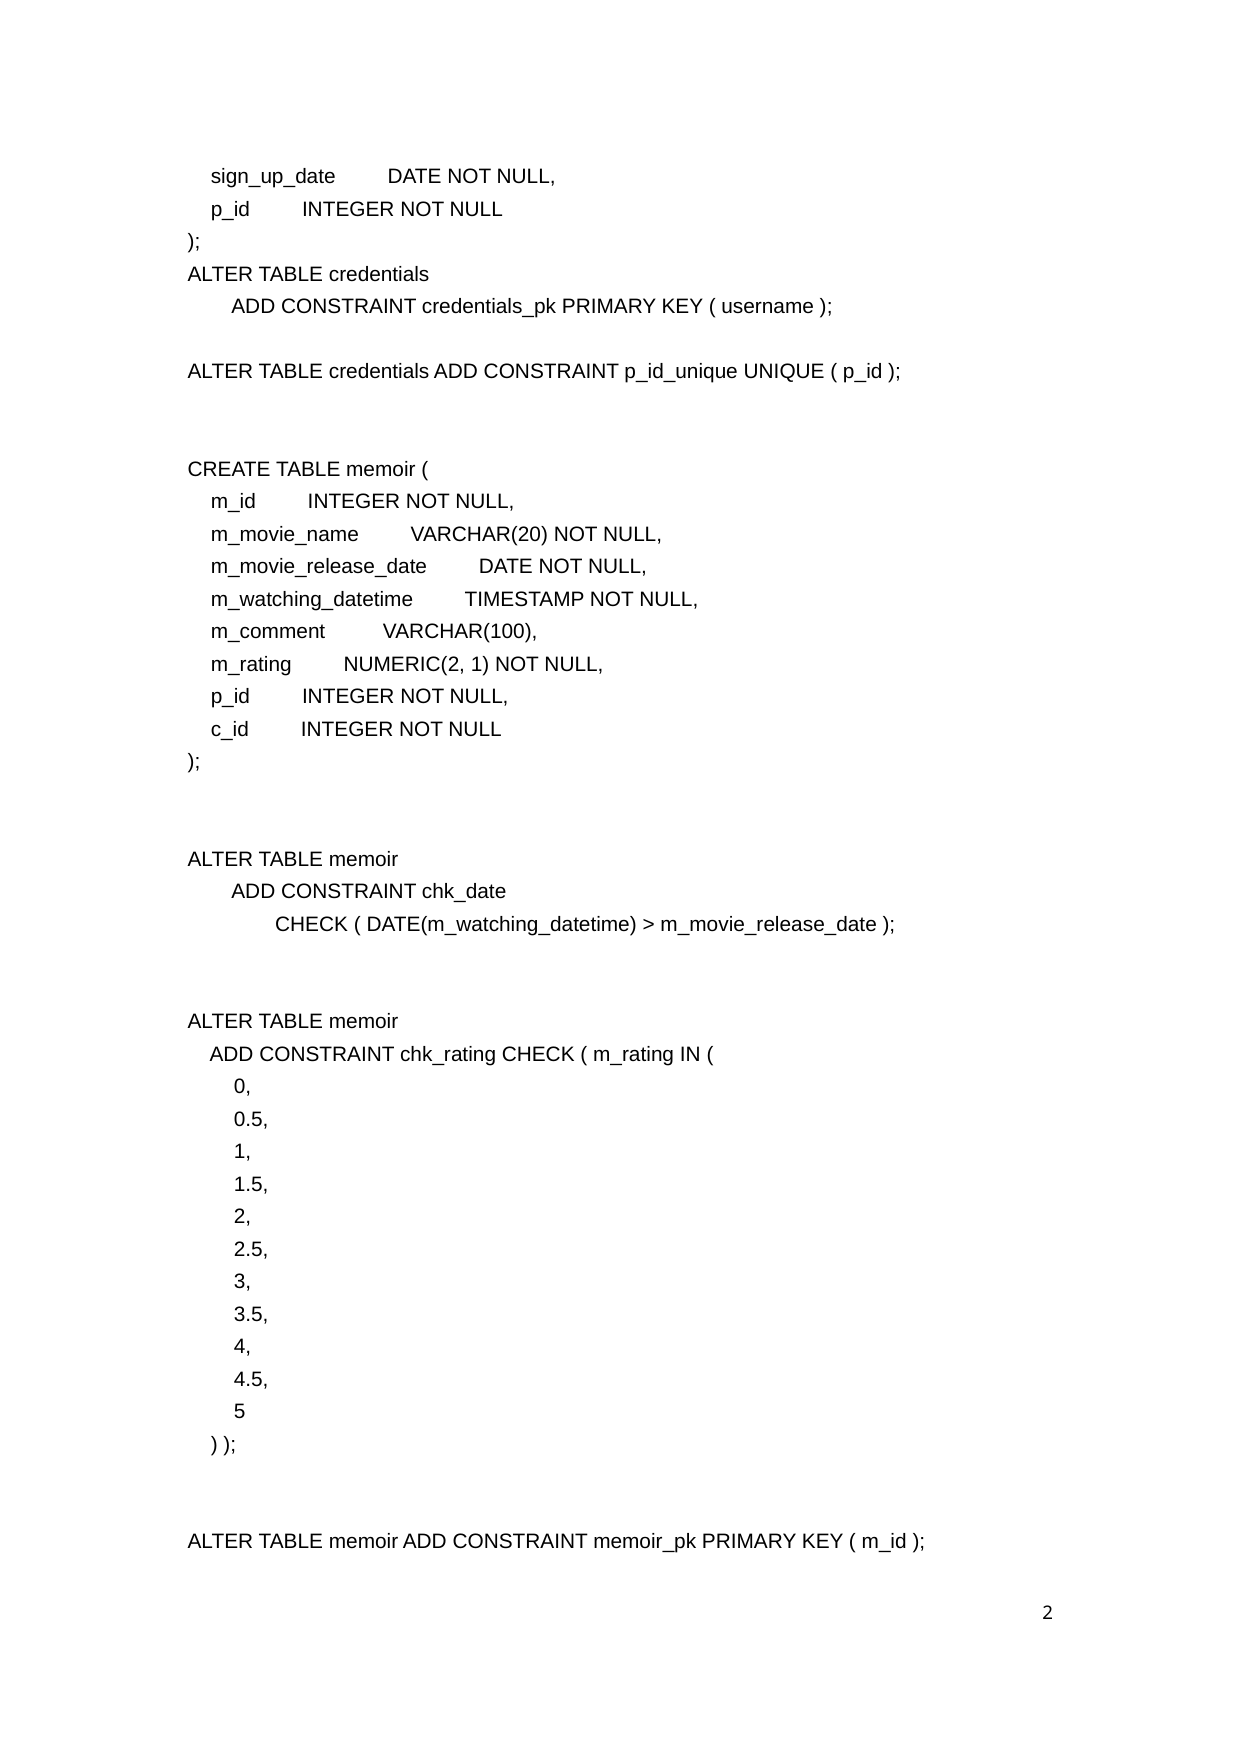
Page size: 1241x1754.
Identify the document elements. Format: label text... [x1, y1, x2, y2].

text 0, [187, 1070, 1053, 1102]
text 1.5, [187, 1167, 1053, 1200]
text 0.5, [187, 1102, 1053, 1135]
text ) ); [187, 1427, 1053, 1460]
text c_id INTEGER NOT NULL [187, 712, 1053, 745]
text m_movie_release_date DATE NOT NULL, [187, 550, 1053, 582]
text ALTER TABLE memoir [187, 842, 1053, 875]
text CHECK ( DATE(m_watching_datetime) > m_movie_release_date ); [231, 907, 1053, 940]
text CREATE TABLE memoir ( [187, 452, 1053, 485]
text ADD CONSTRAINT credentials_pk PRIMARY KEY ( username ); [187, 290, 1053, 322]
text ); [187, 225, 1053, 257]
text 2.5, [187, 1232, 1053, 1265]
text ALTER TABLE credentials ADD CONSTRAINT p_id_unique UNIQUE ( p_id ); [187, 355, 1053, 387]
text 3, [187, 1265, 1053, 1297]
text m_rating NUMERIC(2, 1) NOT NULL, [187, 647, 1053, 680]
text 4, [187, 1330, 1053, 1362]
text 5 [187, 1395, 1053, 1427]
text m_id INTEGER NOT NULL, [187, 485, 1053, 517]
text m_comment VARCHAR(100), [187, 615, 1053, 647]
text sign_up_date DATE NOT NULL, [187, 160, 1053, 192]
text ALTER TABLE memoir [187, 1005, 1053, 1037]
text p_id INTEGER NOT NULL [187, 192, 1053, 225]
text ALTER TABLE credentials [187, 257, 1053, 290]
text p_id INTEGER NOT NULL, [187, 680, 1053, 712]
text 2, [187, 1200, 1053, 1232]
text 1, [187, 1135, 1053, 1167]
text m_movie_name VARCHAR(20) NOT NULL, [187, 517, 1053, 550]
text ADD CONSTRAINT chk_rating CHECK ( m_rating IN ( [187, 1037, 1053, 1070]
text ALTER TABLE memoir ADD CONSTRAINT memoir_pk PRIMARY KEY ( m_id ); [187, 1525, 1053, 1557]
text ); [187, 745, 1053, 777]
text 3.5, [187, 1297, 1053, 1330]
text m_watching_datetime TIMESTAMP NOT NULL, [187, 582, 1053, 615]
text ADD CONSTRAINT chk_date [187, 875, 1053, 907]
text 4.5, [187, 1362, 1053, 1395]
